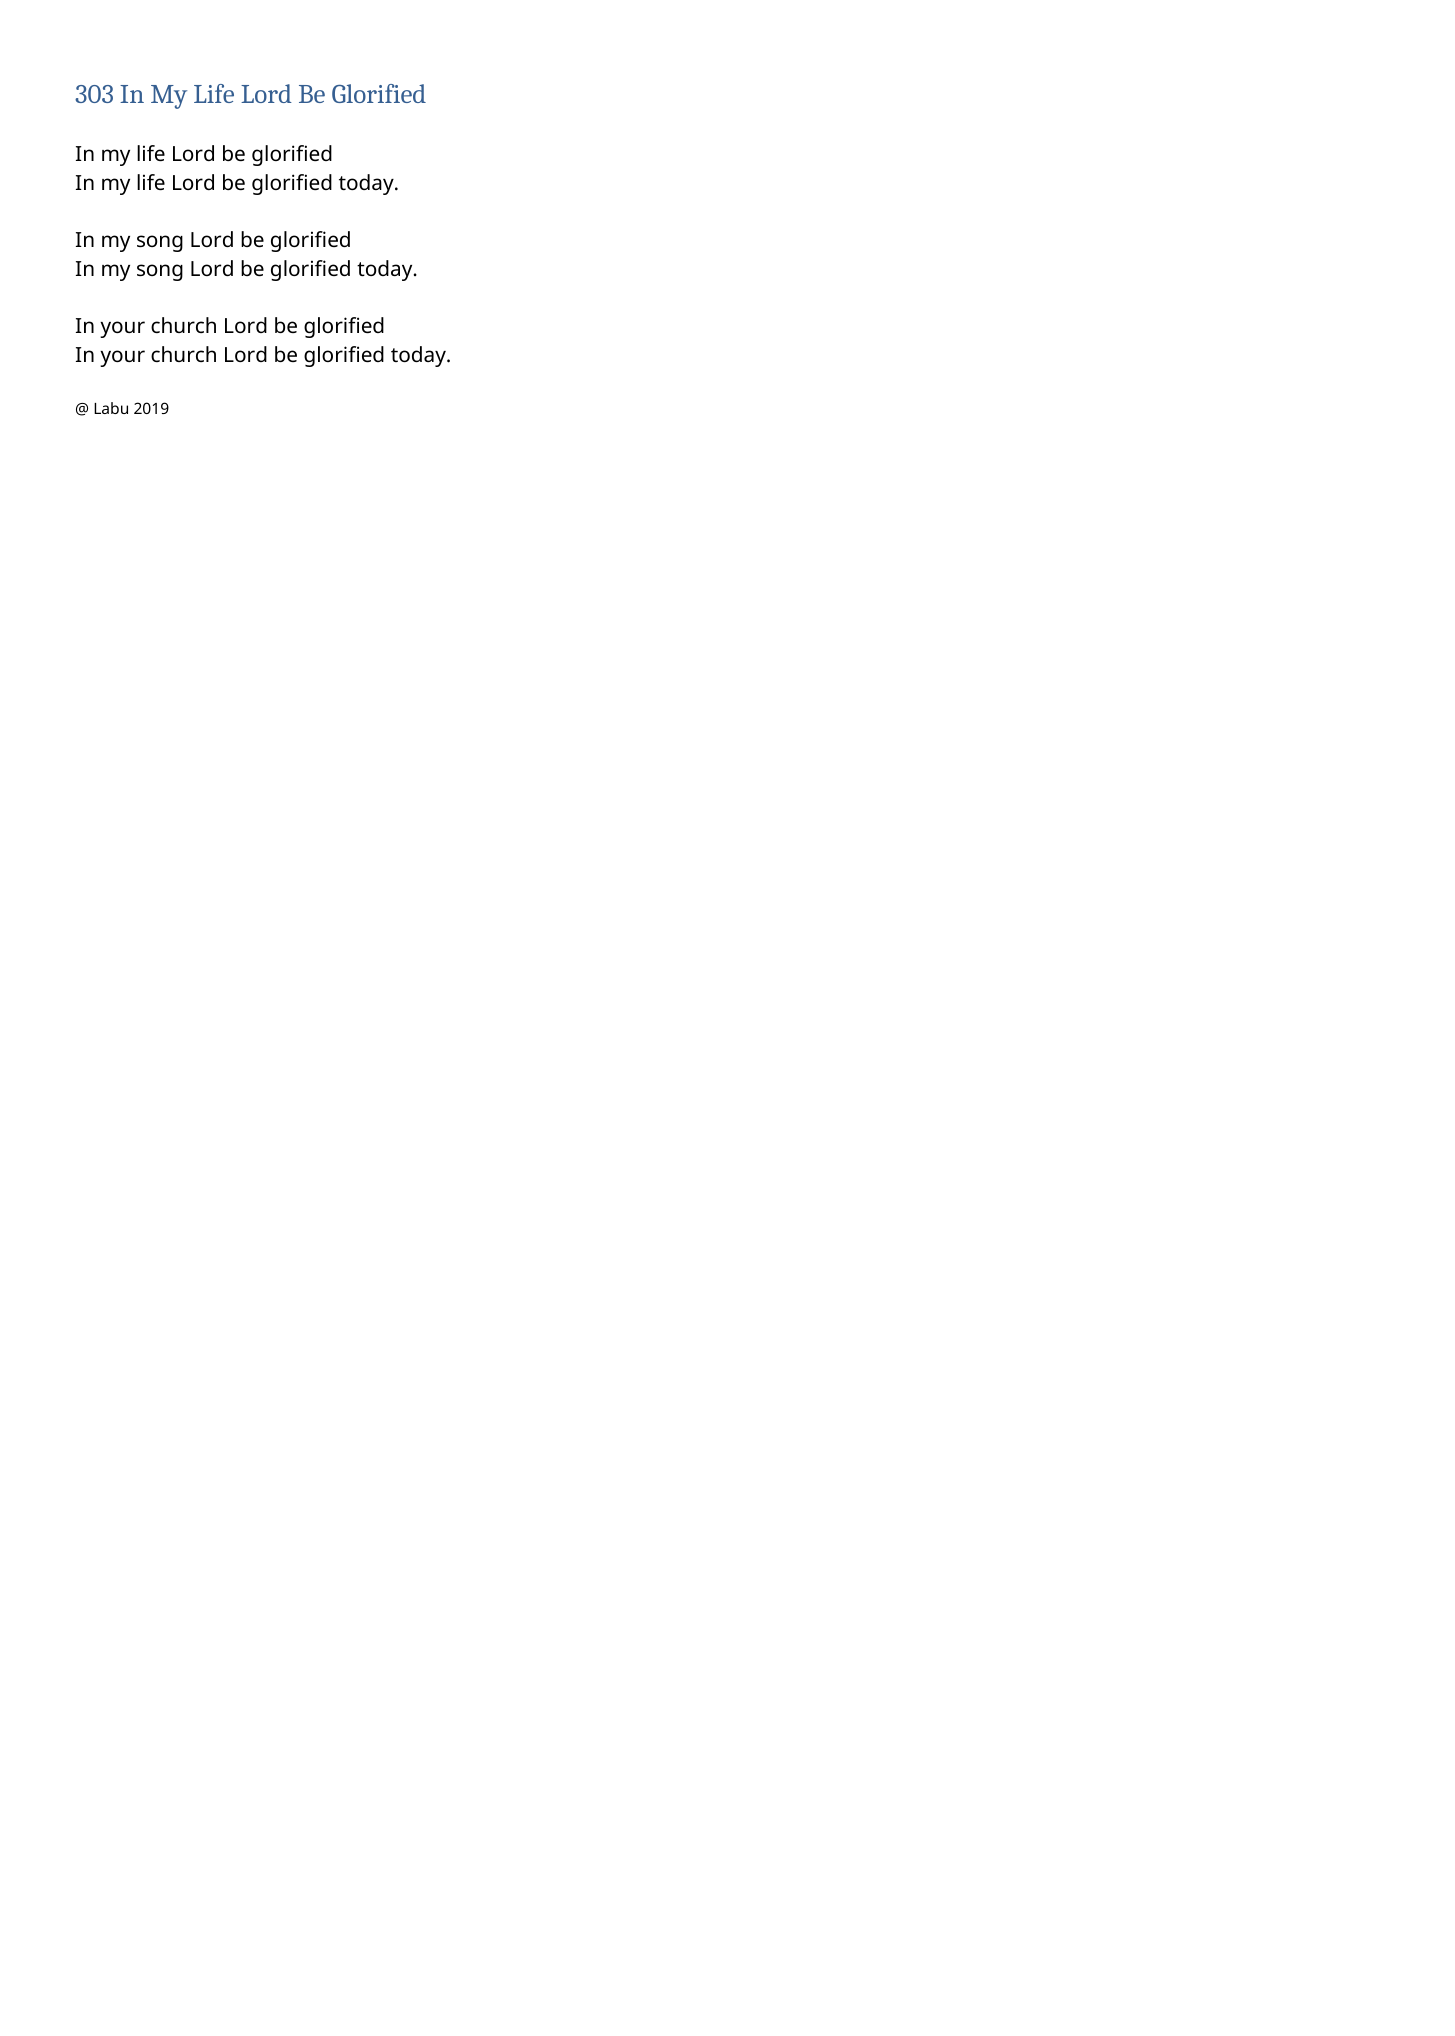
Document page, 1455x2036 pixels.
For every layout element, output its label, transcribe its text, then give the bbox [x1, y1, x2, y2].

text @ Labu 2019 [75, 398, 1379, 450]
text In my life Lord be glorified In my life Lord be glorified today. [75, 139, 1379, 196]
subtitle 303 In My Life Lord Be Glorified [75, 79, 1379, 110]
text In your church Lord be glorified In your church Lord be glorified today. [75, 312, 1379, 368]
text In my song Lord be glorified In my song Lord be glorified today. [75, 226, 1379, 282]
